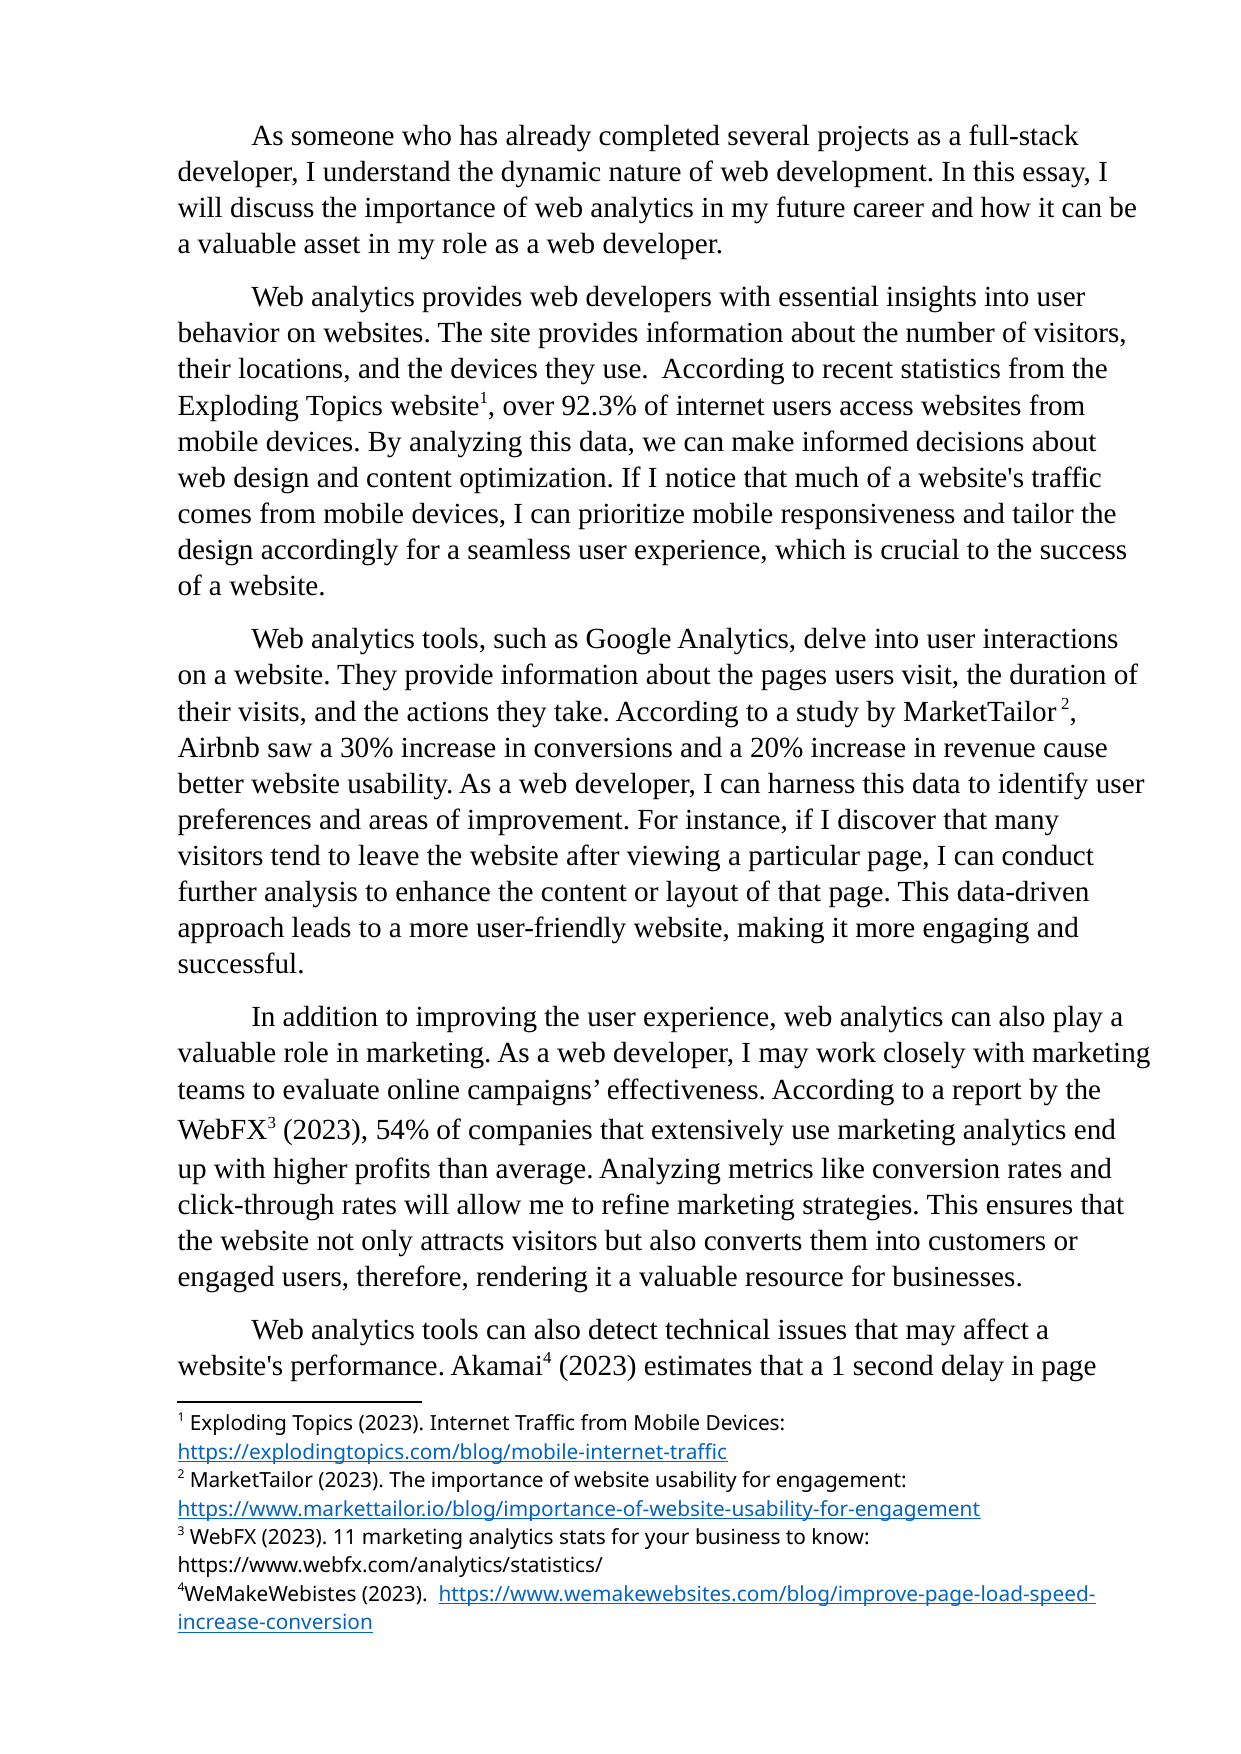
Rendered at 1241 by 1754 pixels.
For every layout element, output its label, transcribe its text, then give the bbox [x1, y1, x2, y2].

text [177, 1312, 1152, 1382]
text As someone who has already completed several projects as a full-stack developer, I understand the dynamic nature of web development. In this essay, I will discuss the importance of web analytics in my future career and how it can be a valuable asset in my role as a web developer. [177, 118, 1152, 260]
text Web analytics provides web developers with essential insights into user behavior on websites. The site provides information about the number of visitors, their locations, and the devices they use. According to recent statistics from the Exploding Topics website, over 92.3% of internet users access websites from mobile devices. By analyzing this data, we can make informed decisions about web design and content optimization. If I notice that much of a website's traffic comes from mobile devices, I can prioritize mobile responsiveness and tailor the design accordingly for a seamless user experience, which is crucial to the success of a website. [177, 279, 1152, 602]
text Web analytics tools, such as Google Analytics, delve into user interactions on a website. They provide information about the pages users visit, the duration of their visits, and the actions they take. According to a study by MarketTailor , Airbnb saw a 30% increase in conversions and a 20% increase in revenue cause better website usability. As a web developer, I can harness this data to identify user preferences and areas of improvement. For instance, if I discover that many visitors tend to leave the website after viewing a particular page, I can conduct further analysis to enhance the content or layout of that page. This data-driven approach leads to a more user-friendly website, making it more engaging and successful. [177, 621, 1152, 980]
text In addition to improving the user experience, web analytics can also play a valuable role in marketing. As a web developer, I may work closely with marketing teams to evaluate online campaigns’ effectiveness. According to a report by the WebFX (2023), 54% of companies that extensively use marketing analytics end up with higher profits than average. Analyzing metrics like conversion rates and click-through rates will allow me to refine marketing strategies. This ensures that the website not only attracts visitors but also converts them into customers or engaged users, therefore, rendering it a valuable resource for businesses. [177, 999, 1152, 1293]
